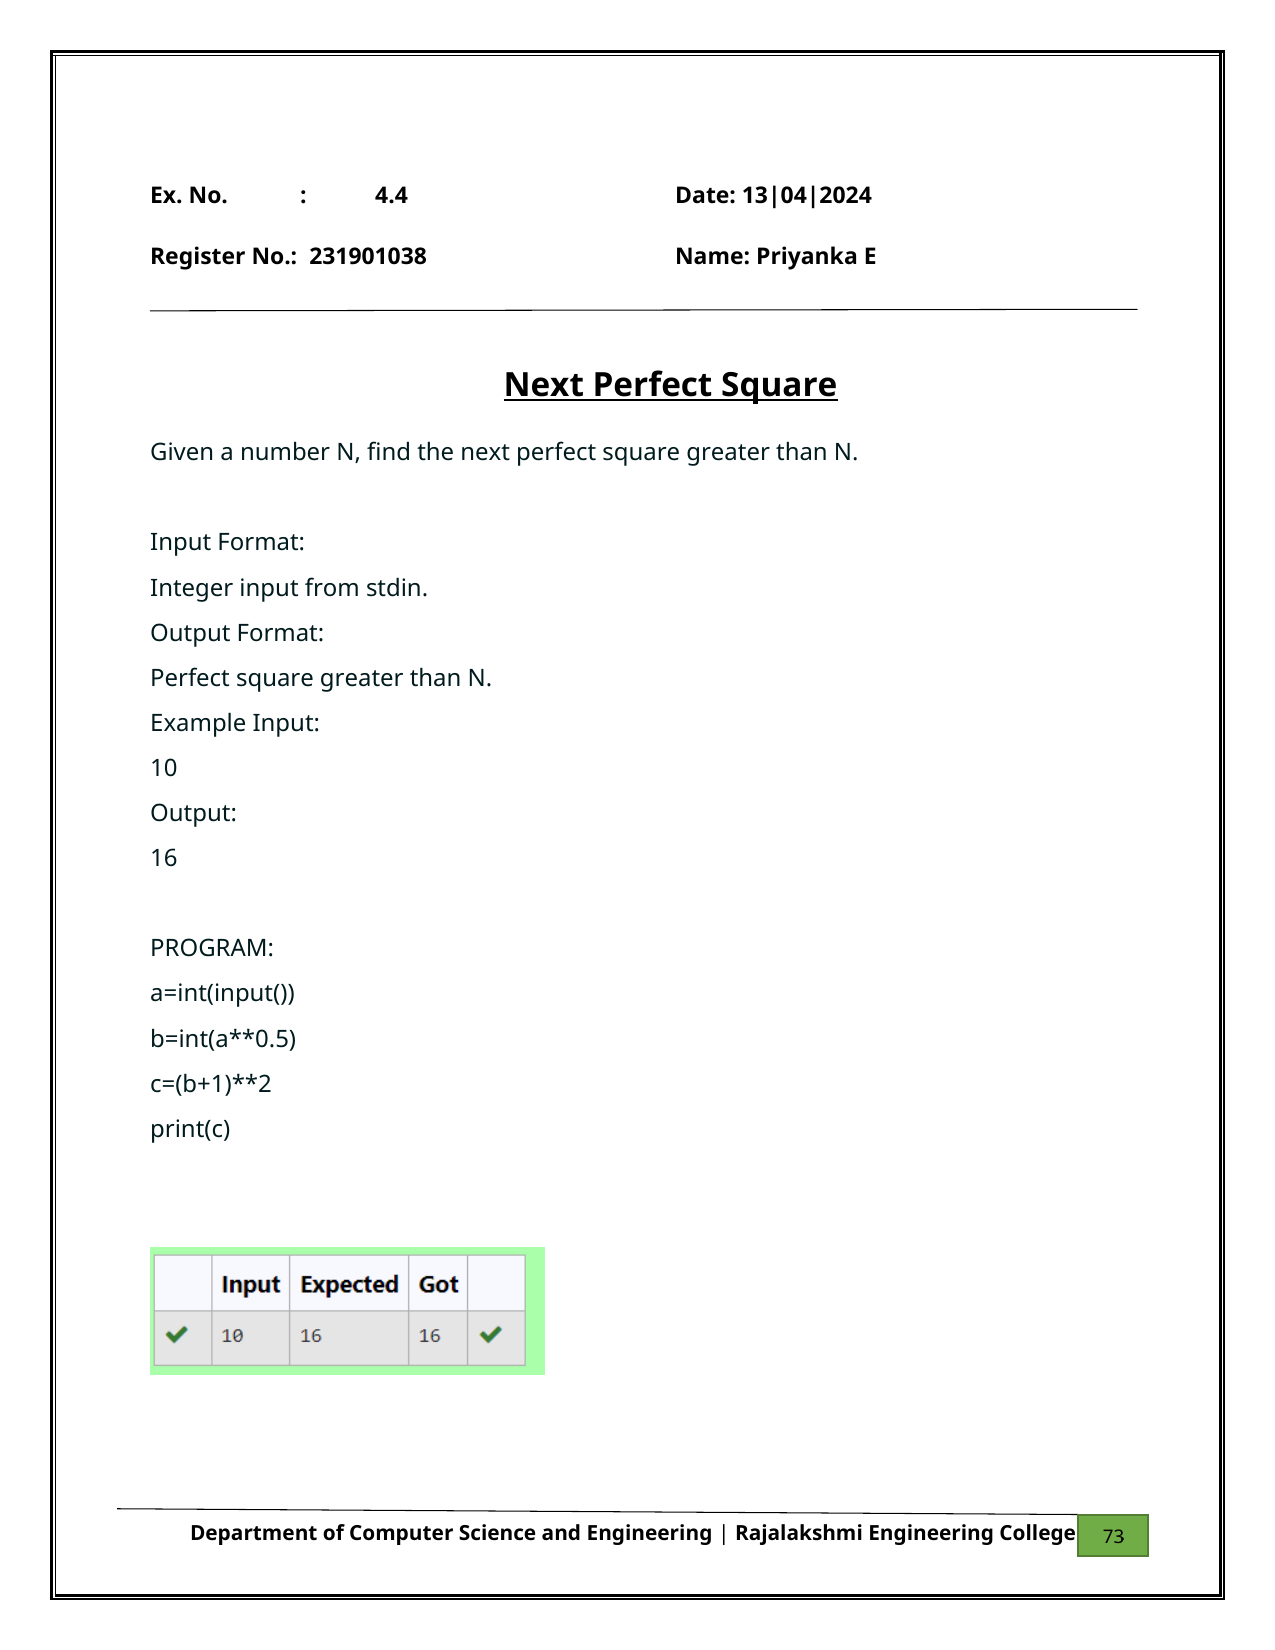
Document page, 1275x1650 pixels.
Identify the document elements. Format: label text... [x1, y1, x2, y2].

text a=int(input()) [150, 976, 1125, 1009]
text Ex. No. : 4.4 Date: 13|04|2024 [150, 179, 1125, 210]
text Output Format: [150, 615, 1125, 648]
text PROGRAM: [150, 931, 1125, 964]
text c=(b+1)**2 [150, 1066, 1125, 1099]
list Next Perfect Square [216, 360, 1125, 406]
text Given a number N, find the next perfect square greater than N. [150, 435, 1125, 468]
picture [150, 1247, 545, 1375]
text Output: [150, 796, 1125, 828]
text 10 [150, 751, 1125, 783]
text Integer input from stdin. [150, 570, 1125, 603]
text Perfect square greater than N. [150, 661, 1125, 693]
text Input Format: [150, 525, 1125, 558]
text Example Input: [150, 706, 1125, 738]
text 16 [150, 841, 1125, 873]
text Register No.: 231901038 Name: Priyanka E [150, 239, 1125, 271]
text print(c) [150, 1112, 1125, 1144]
text b=int(a**0.5) [150, 1021, 1125, 1054]
